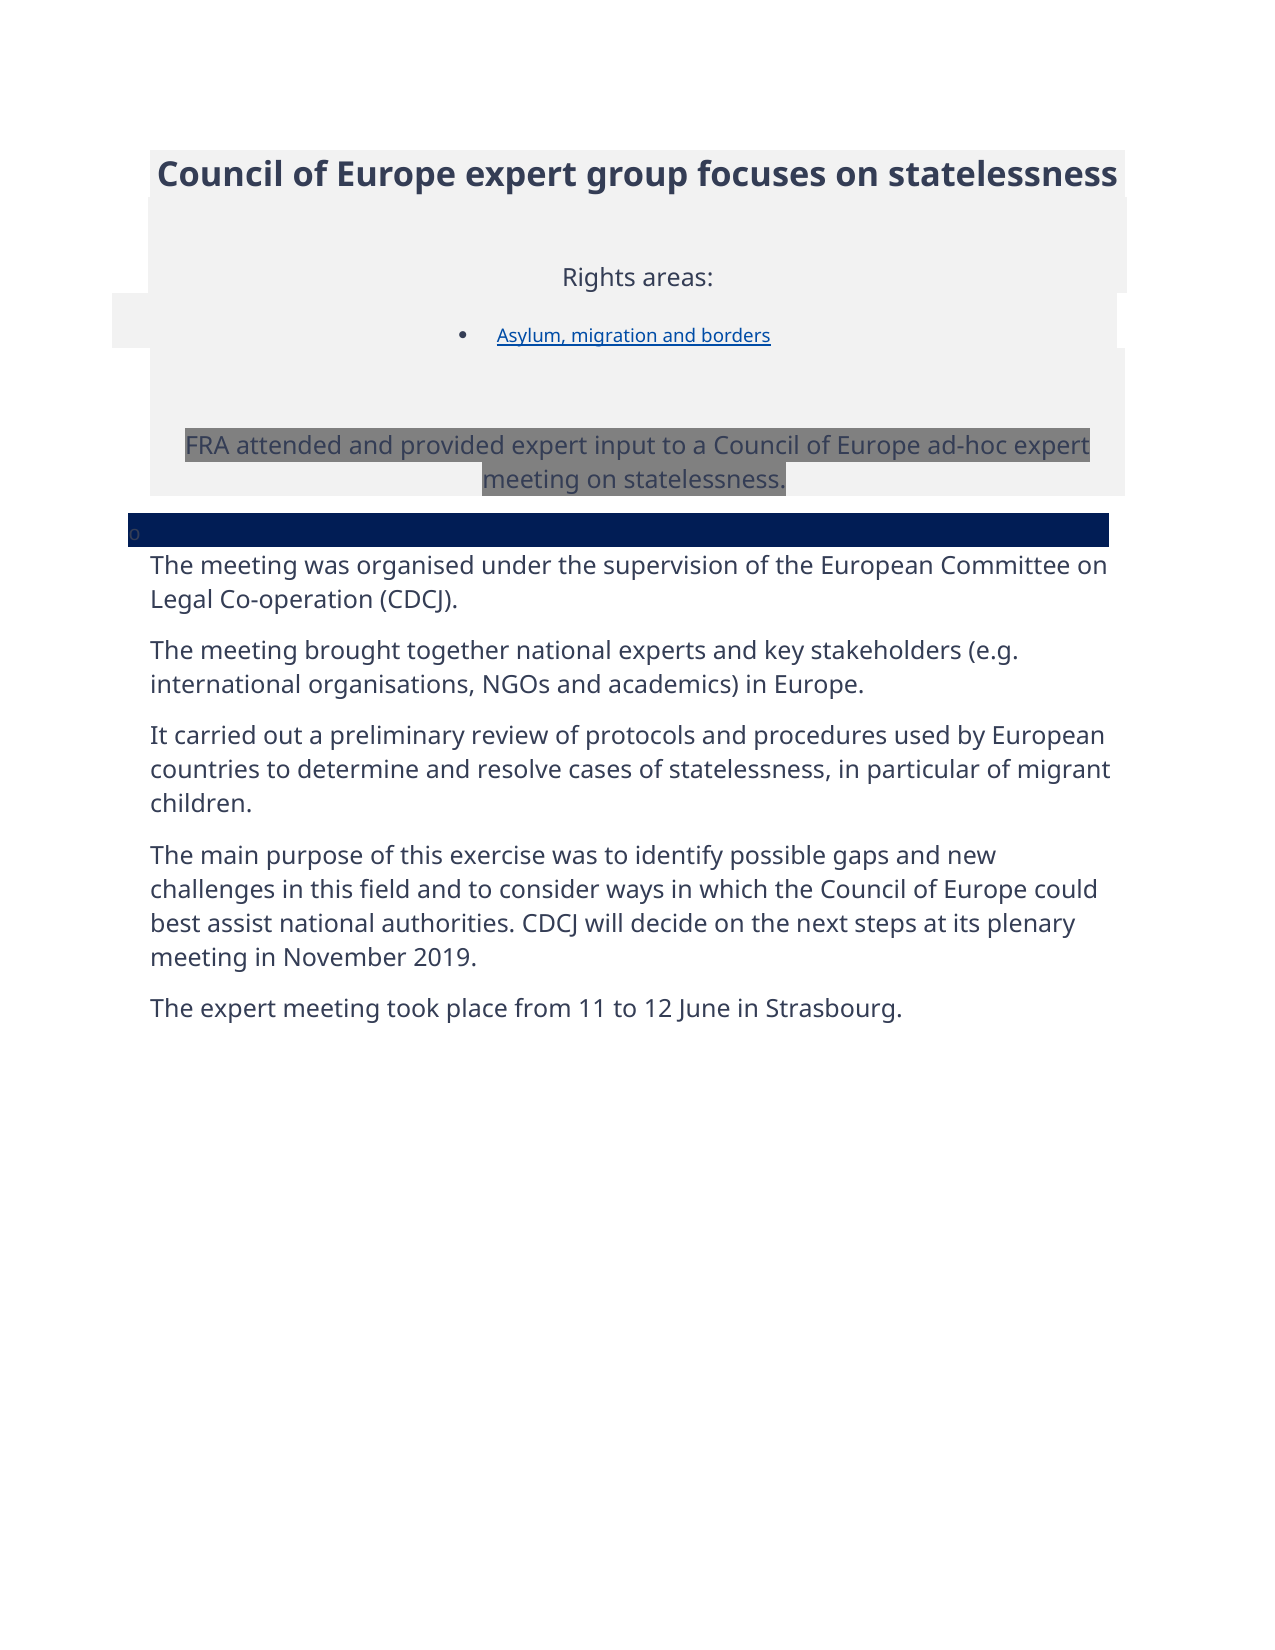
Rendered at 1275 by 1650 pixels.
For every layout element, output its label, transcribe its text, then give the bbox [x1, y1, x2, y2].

text The meeting was organised under the supervision of the European Committee on Legal Co-operation (CDCJ). [150, 547, 1125, 615]
text The main purpose of this exercise was to identify possible gaps and new challenges in this field and to consider ways in which the Council of Europe could best assist national authorities. CDCJ will decide on the next steps at its plenary meeting in November 2019. [150, 837, 1125, 973]
text It carried out a preliminary review of protocols and procedures used by European countries to determine and resolve cases of statelessness, in particular of migrant children. [150, 718, 1125, 820]
text Rights areas: [148, 259, 1127, 293]
text FRA attended and provided expert input to a Council of Europe ad-hoc expert meeting on statelessness. [786, 428, 1125, 496]
list Asylum, migration and borders [112, 323, 1117, 348]
text FRA attended and provided expert input to a Council of Europe ad-hoc expert meeting on statelessness. [150, 428, 482, 496]
text Council of Europe expert group focuses on statelessness [150, 150, 1125, 197]
text The expert meeting took place from 11 to 12 June in Strasbourg. [150, 991, 1125, 1025]
text The meeting brought together national experts and key stakeholders (e.g. international organisations, NGOs and academics) in Europe. [150, 633, 1125, 701]
